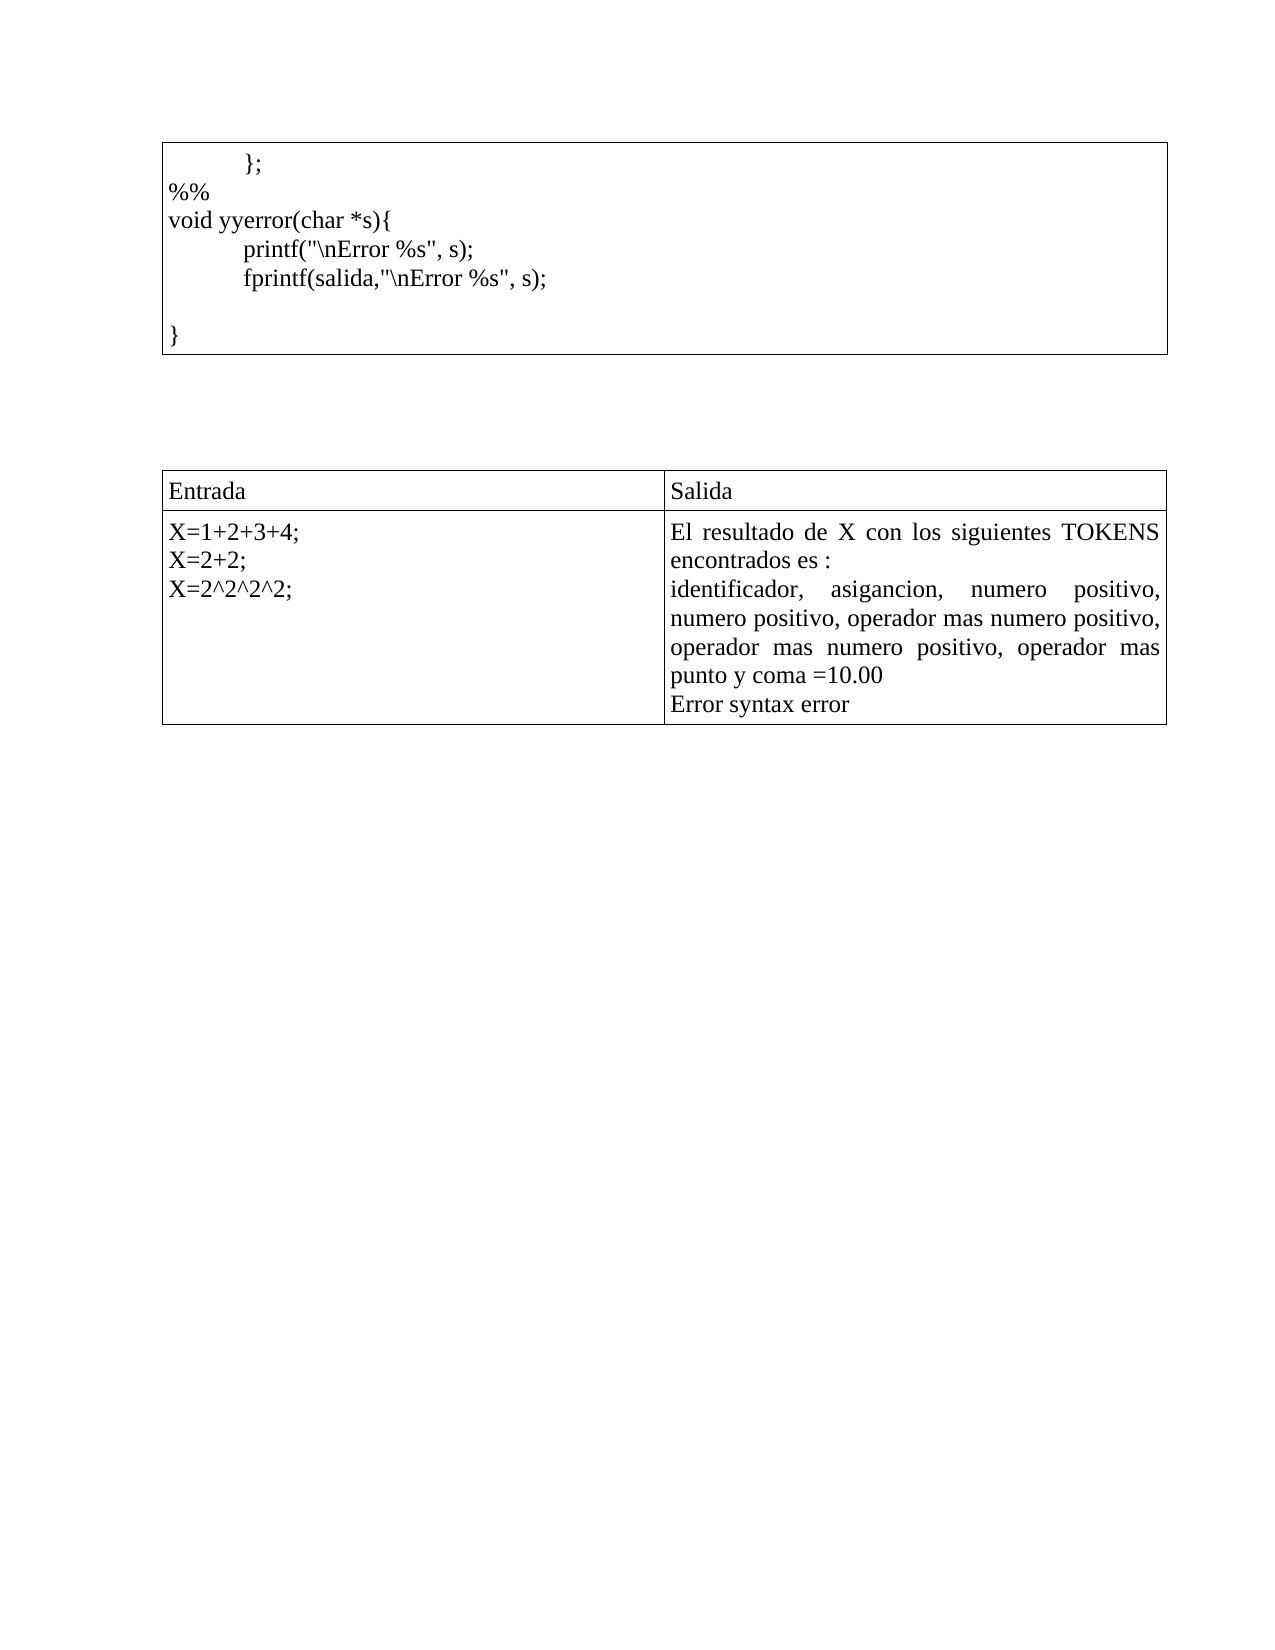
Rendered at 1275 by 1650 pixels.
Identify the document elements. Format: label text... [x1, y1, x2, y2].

table_header Salida [665, 471, 1166, 510]
table_cell X=1+2+3+4; X=2+2; X=2^2^2^2; [163, 511, 664, 724]
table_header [163, 143, 1167, 354]
table_header Entrada [163, 471, 664, 510]
table_cell El resultado de X con los siguientes TOKENS encontrados es : identificador, asigancion, numero positivo, numero positivo, operador mas numero positivo, operador mas numero positivo, operador mas punto y coma =10.00 Error syntax error [665, 511, 1166, 724]
